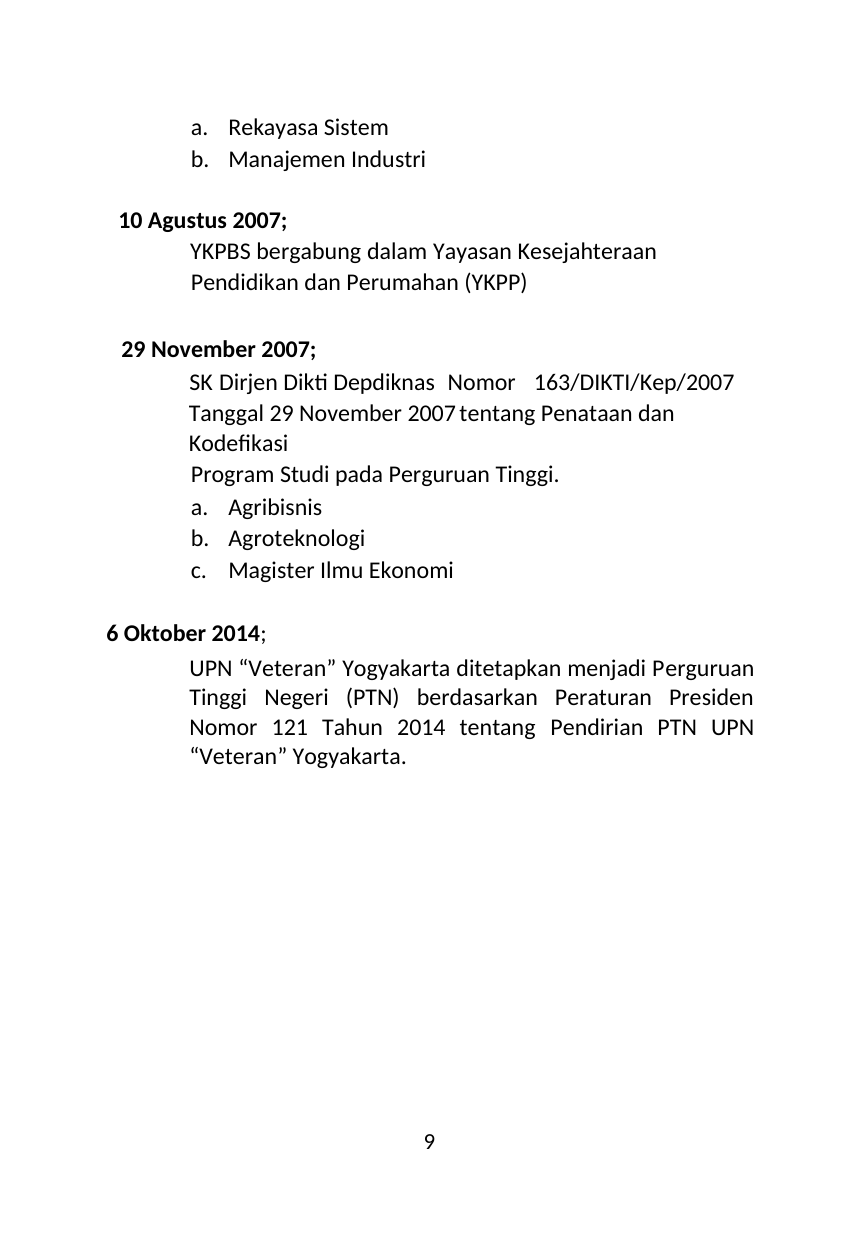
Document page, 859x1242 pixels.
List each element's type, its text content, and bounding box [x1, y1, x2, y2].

text 6 Oktober 2014; [106, 618, 752, 647]
text UPN “Veteran” Yogyakarta ditetapkan menjadi Perguruan Tinggi Negeri (PTN) berdasarkan Peraturan Presiden Nomor 121 Tahun 2014 tentang Pendirian PTN UPN “Veteran” Yogyakarta. [189, 653, 754, 770]
text b. Manajemen Industri [191, 144, 744, 173]
text YKPBS bergabung dalam Yayasan Kesejahteraan Pendidikan dan Perumahan (YKPP) [190, 236, 746, 297]
text 10 Agustus 2007; [118, 205, 754, 234]
text b. Agroteknologi [191, 523, 754, 553]
text a. Rekayasa Sistem [191, 112, 696, 142]
text a. Agribisnis [191, 492, 753, 521]
text c. Magister Ilmu Ekonomi [191, 555, 754, 584]
text 29 November 2007; [121, 334, 746, 363]
text Tanggal 29 November 2007 tentang Penataan dan Kodefikasi [188, 398, 754, 457]
text Program Studi pada Perguruan Tinggi. [191, 459, 753, 488]
text SK Dirjen Dikti Depdiknas Nomor 163/DIKTI/Kep/2007 [189, 367, 754, 396]
